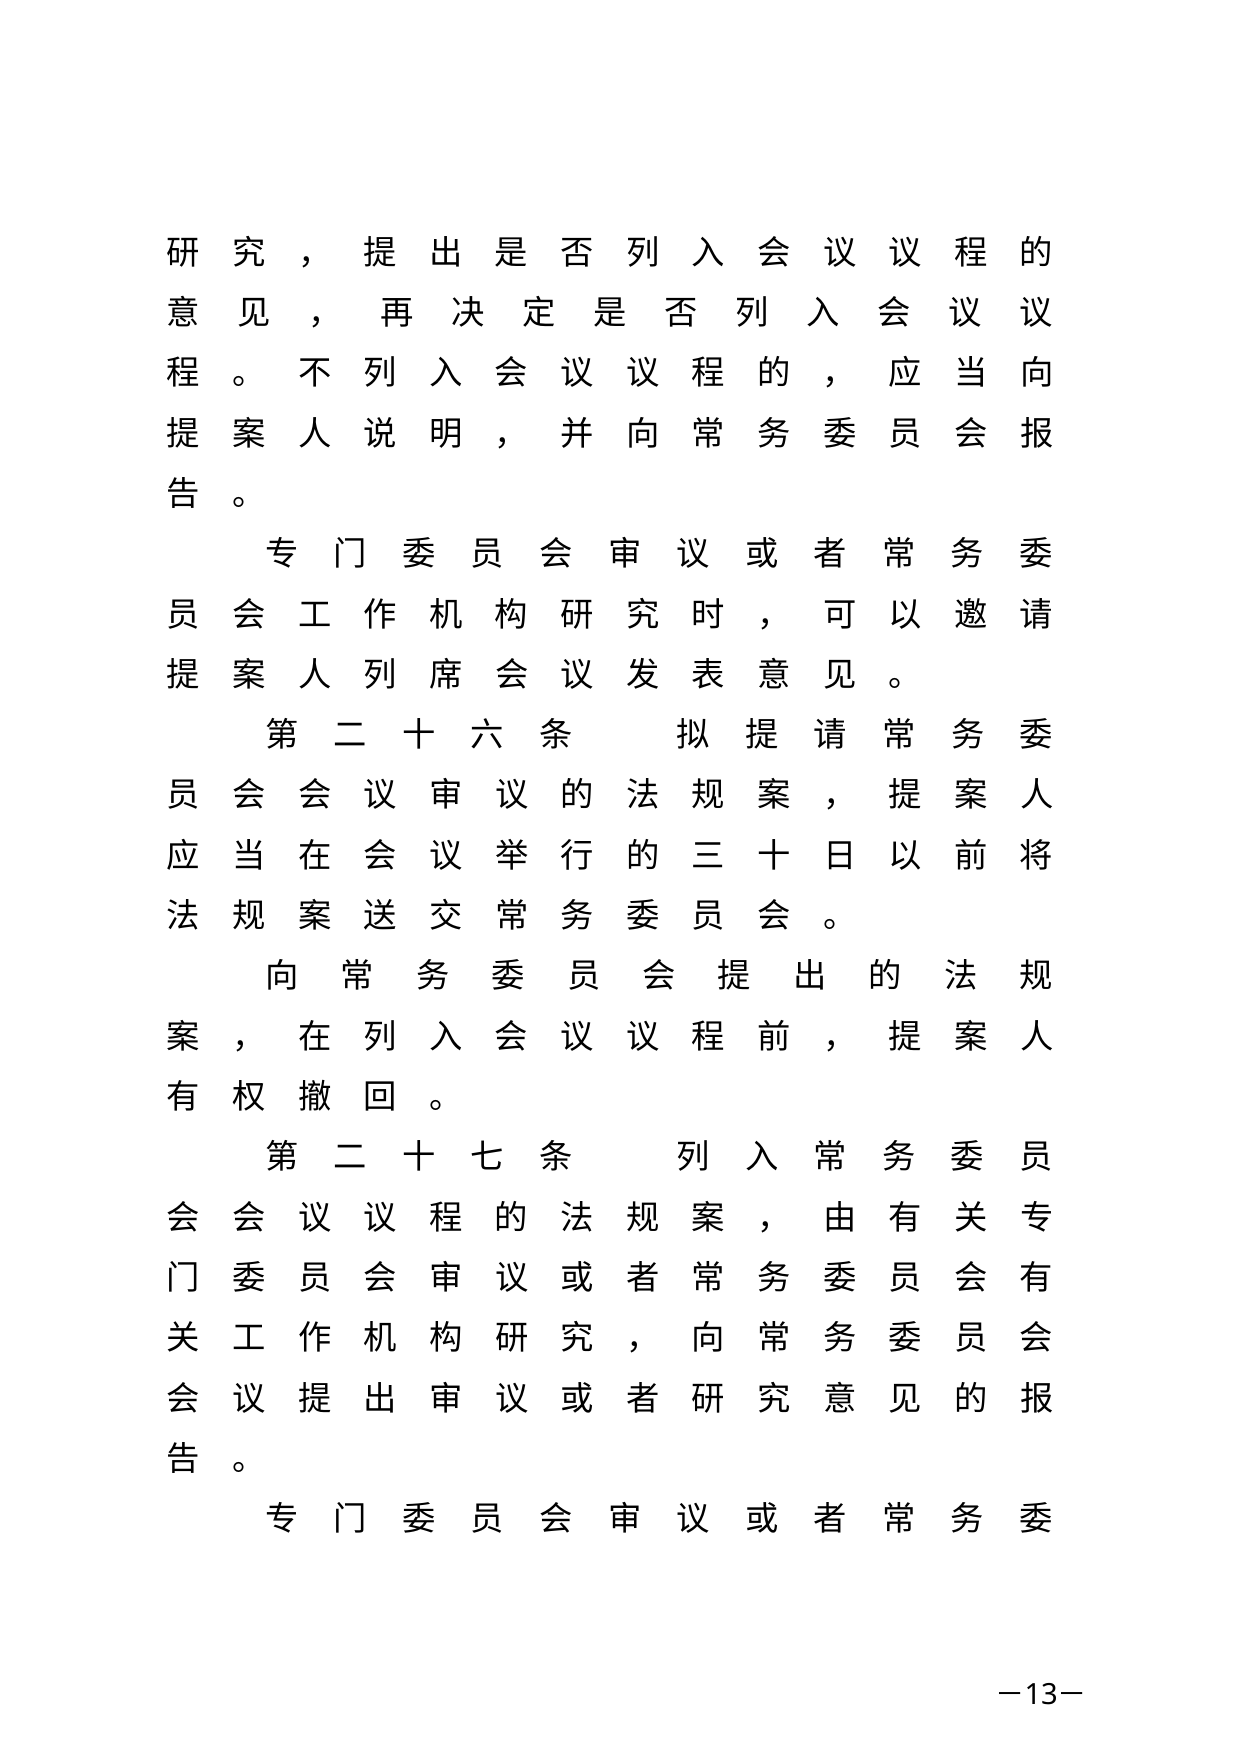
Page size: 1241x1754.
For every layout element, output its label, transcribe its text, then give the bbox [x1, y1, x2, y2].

text 专门委员会审议或者常务委员会工作机构研究时，可以邀请提案人列席会议发表意见。 [167, 521, 1085, 702]
text 向常务委员会提出的法规案，在列入会议议程前，提案人有权撤回。 [167, 943, 1085, 1124]
text 第二十七条 列入常务委员会会议议程的法规案，由有关专门委员会审议或者常务委员会有关工作机构研究，向常务委员会会议提出审议或者研究意见的报告。 [167, 1124, 1085, 1486]
text 第二十六条 拟提请常务委员会会议审议的法规案，提案人应当在会议举行的三十日以前将法规案送交常务委员会。 [167, 702, 1085, 943]
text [167, 1486, 1085, 1546]
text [167, 219, 1085, 521]
